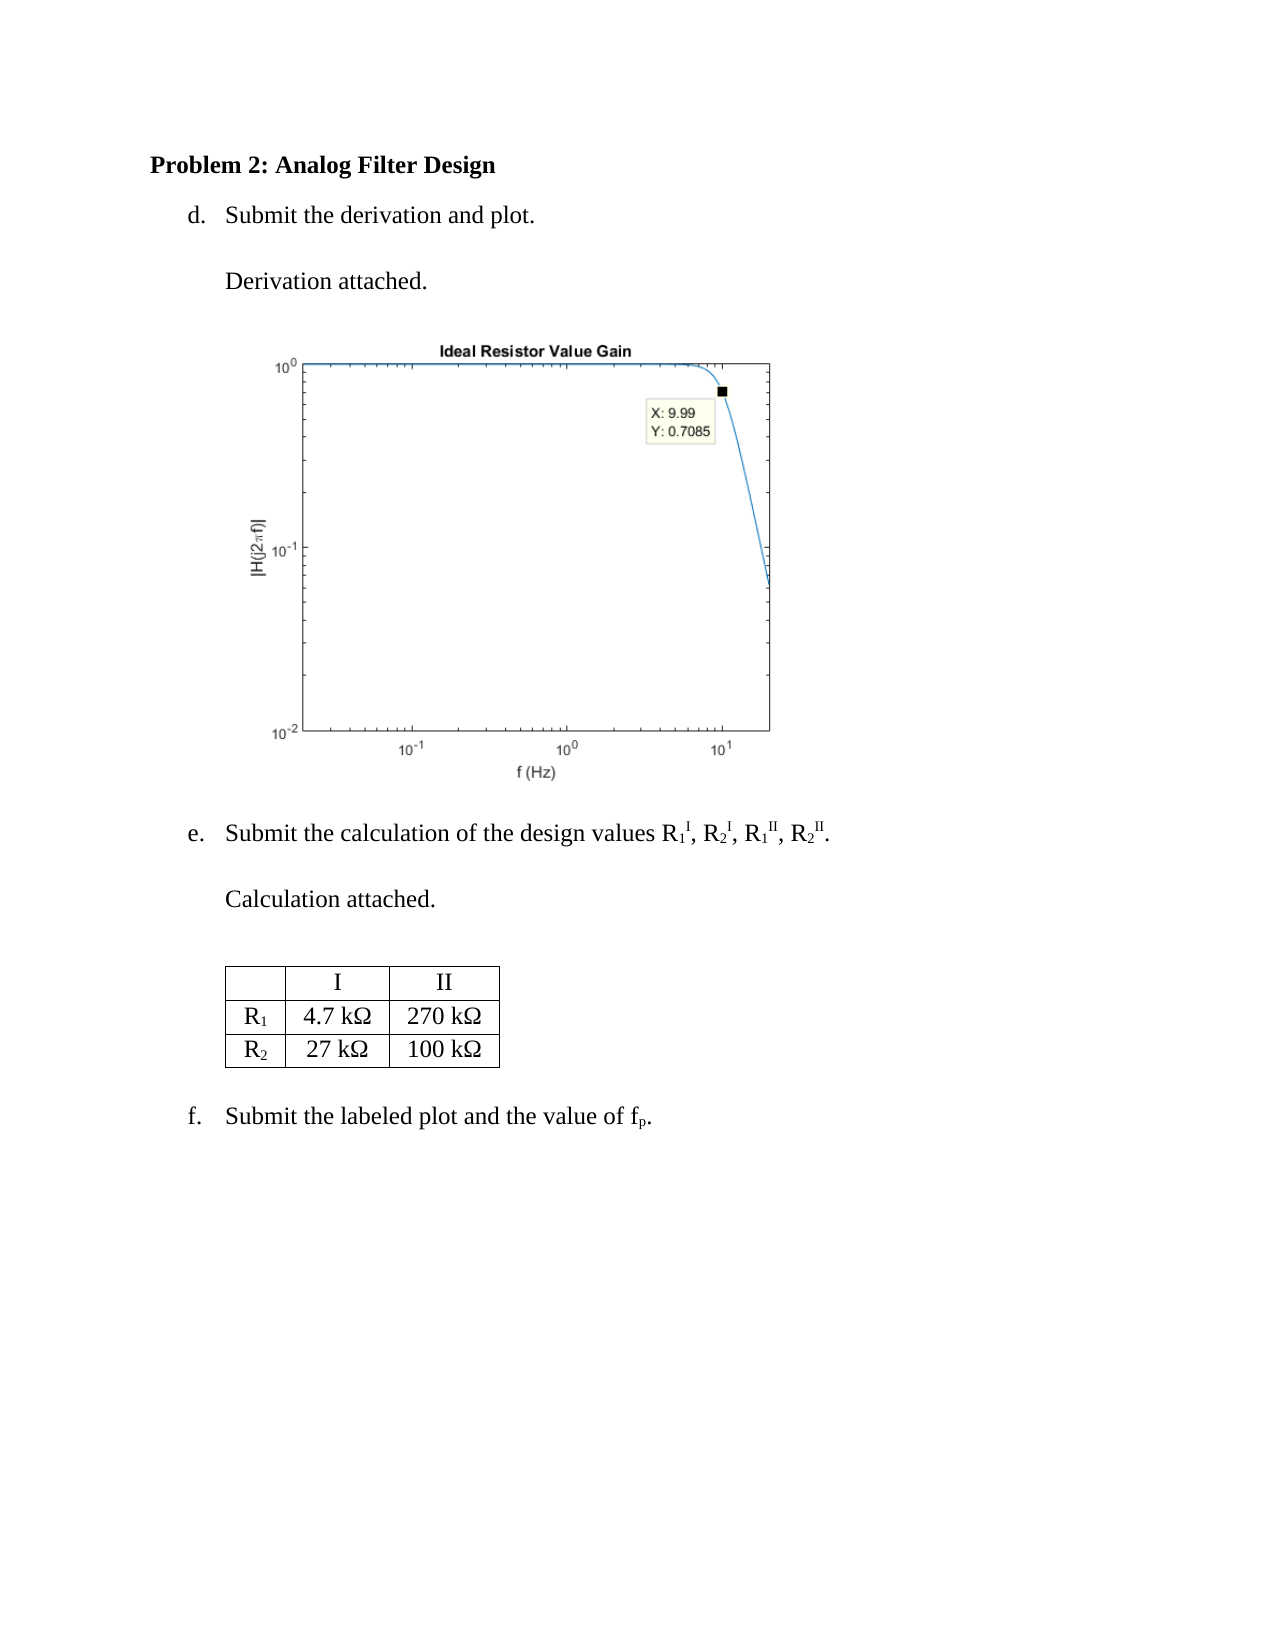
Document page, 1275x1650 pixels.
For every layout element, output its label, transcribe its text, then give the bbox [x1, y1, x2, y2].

table_cell 27 kΩ [286, 1035, 389, 1067]
table_cell 100 kΩ [390, 1035, 499, 1067]
table_header II [390, 967, 499, 1000]
list Submit the calculation of the design values R1I, R2I, R1II, R2II. Calculation attached. [187, 818, 1125, 945]
table_cell 4.7 kΩ [286, 1001, 389, 1033]
table_cell 270 kΩ [390, 1001, 499, 1033]
list Submit the labeled plot and the value of fp. [187, 1101, 1125, 1163]
table_header I [286, 967, 389, 1000]
table_header [226, 967, 285, 1000]
table_cell R1 [226, 1001, 285, 1033]
table_cell R2 [226, 1035, 285, 1067]
picture [225, 331, 826, 782]
text Problem 2: Analog Filter Design [150, 150, 1125, 179]
